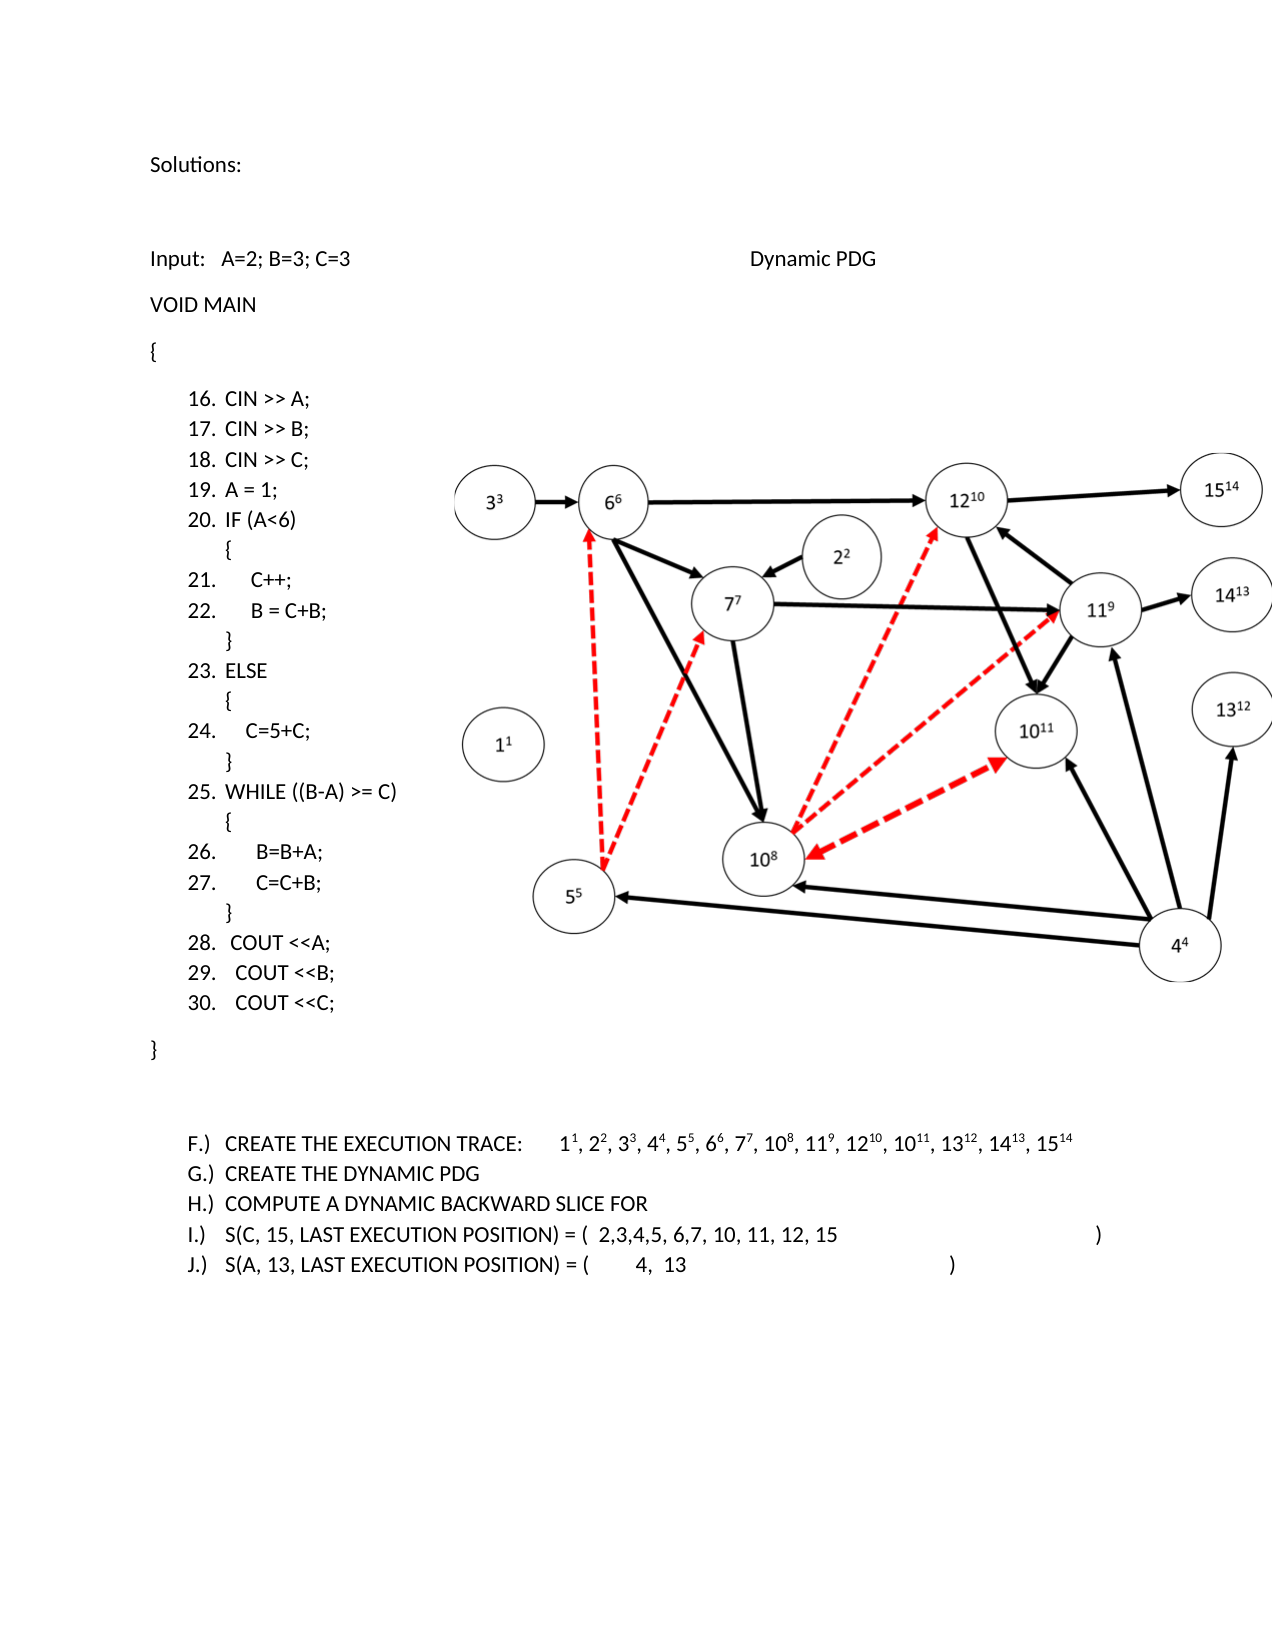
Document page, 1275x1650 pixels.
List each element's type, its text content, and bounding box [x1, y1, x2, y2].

list Else [187, 656, 582, 684]
list c=5+c; [187, 717, 453, 745]
list c++; [187, 566, 578, 594]
text Void main [150, 291, 1125, 319]
list Compute a dynamic Backward Slice for [187, 1189, 1125, 1218]
list Create the execution trace: 11, 22, 33, 44, 55, 66, 77, 108, 119, 1210, 1011, 1312, 1413, 1514 [187, 1129, 1125, 1157]
text } [150, 1035, 1125, 1063]
list S(c, 15, last execution position) = ( 2,3,4,5, 6,7, 10, 11, 12, 15 ) [187, 1220, 1125, 1248]
list Cin >> c; [187, 445, 1125, 473]
list While ((B-A) >= c) [187, 777, 589, 805]
list { [225, 807, 589, 835]
list b = c+b; [187, 596, 579, 624]
list Cin >> b; [187, 414, 1125, 443]
list S(A, 13, last execution position) = ( 4, 13 ) [187, 1250, 1125, 1278]
text Input: A=2; B=3; C=3 Dynamic PDG [150, 244, 1125, 272]
list c=c+b; [187, 868, 535, 896]
list cout <<a; [187, 928, 1009, 956]
list } [225, 747, 463, 775]
list Create the Dynamic PDG [187, 1159, 1125, 1187]
list cout <<c; [187, 988, 1125, 1017]
list { [225, 535, 577, 563]
list a = 1; [187, 475, 453, 503]
picture [453, 452, 1272, 981]
list } [225, 898, 523, 926]
list Cin >> a; [187, 384, 1125, 412]
list if (a<6) [187, 505, 453, 533]
text Solutions: [150, 150, 1125, 178]
list b=b+a; [187, 837, 589, 866]
text { [150, 337, 1125, 366]
list } [225, 626, 580, 654]
list { [225, 686, 583, 714]
list cout <<b; [187, 958, 1125, 986]
